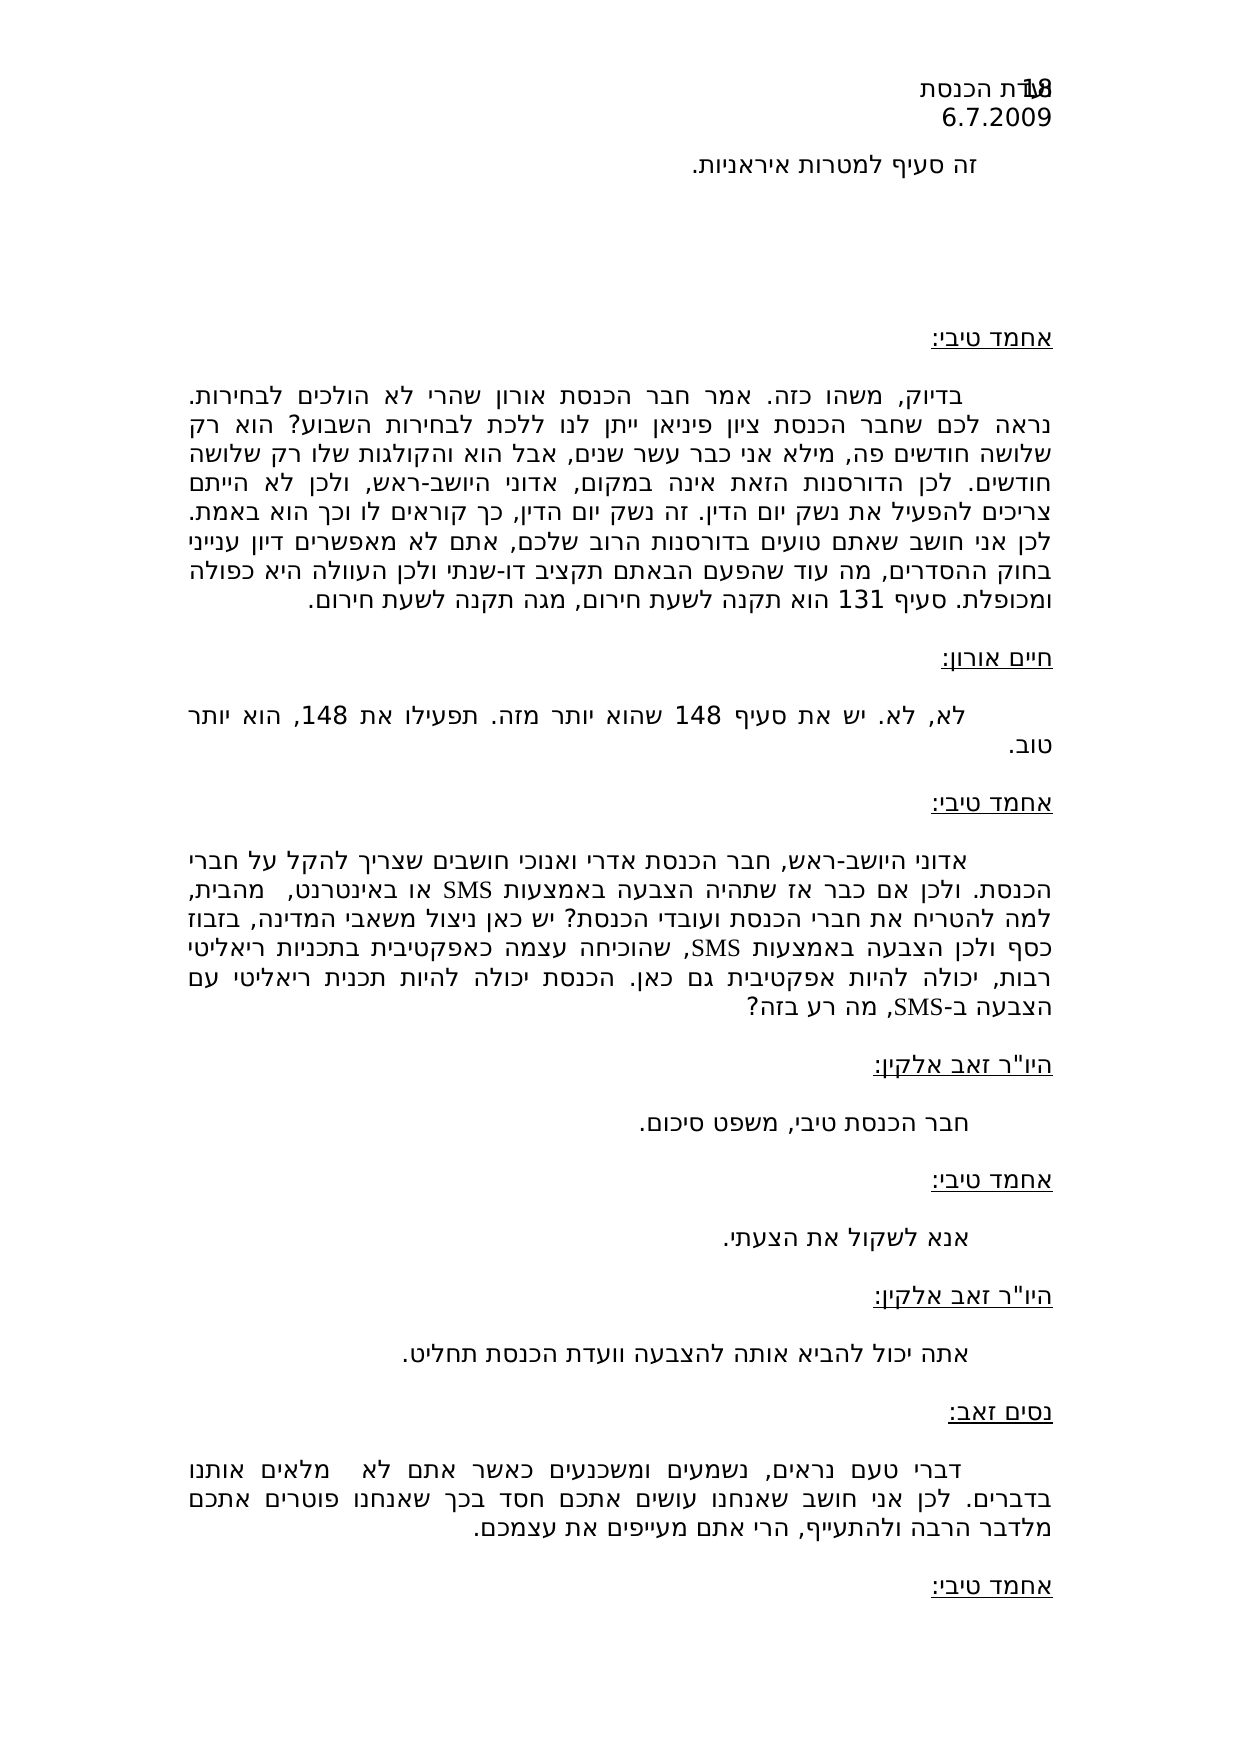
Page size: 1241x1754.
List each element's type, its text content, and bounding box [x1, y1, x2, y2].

text אחמד טיבי: [187, 1166, 1053, 1195]
text אתה יכול להביא אותה להצבעה וועדת הכנסת תחליט. [187, 1339, 1053, 1369]
text אדוני היושב-ראש, חבר הכנסת אדרי ואנוכי חושבים שצריך להקל על חברי הכנסת. ולכן אם כבר אז שתהיה הצבעה באמצעות SMS או באינטרנט, מהבית, למה להטריח את חברי הכנסת ועובדי הכנסת? יש כאן ניצול משאבי המדינה, בזבוז כסף ולכן הצבעה באמצעות SMS, שהוכיחה עצמה כאפקטיבית בתכניות ריאליטי רבות, יכולה להיות אפקטיבית גם כאן. הכנסת יכולה להיות תכנית ריאליטי עם הצבעה ב-SMS, מה רע בזה? [187, 846, 1053, 1021]
text אחמד טיבי: [187, 1572, 1053, 1601]
text חבר הכנסת טיבי, משפט סיכום. [187, 1108, 1053, 1137]
text לא, לא. יש את סעיף 148 שהוא יותר מזה. תפעילו את 148, הוא יותר טוב. [187, 701, 1053, 759]
text אנא לשקול את הצעתי. [187, 1224, 1053, 1253]
text זה סעיף למטרות איראניות. [187, 150, 1053, 179]
text בדיוק, משהו כזה. אמר חבר הכנסת אורון שהרי לא הולכים לבחירות. נראה לכם שחבר הכנסת ציון פיניאן ייתן לנו ללכת לבחירות השבוע? הוא רק שלושה חודשים פה, מילא אני כבר עשר שנים, אבל הוא והקולגות שלו רק שלושה חודשים. לכן הדורסנות הזאת אינה במקום, אדוני היושב-ראש, ולכן לא הייתם צריכים להפעיל את נשק יום הדין. זה נשק יום הדין, כך קוראים לו וכך הוא באמת. לכן אני חושב שאתם טועים בדורסנות הרוב שלכם, אתם לא מאפשרים דיון ענייני בחוק ההסדרים, מה עוד שהפעם הבאתם תקציב דו-שנתי ולכן העוולה היא כפולה ומכופלת. סעיף 131 הוא תקנה לשעת חירום, מגה תקנה לשעת חירום. [187, 381, 1053, 614]
text אחמד טיבי: [187, 323, 1053, 352]
text חיים אורון: [187, 643, 1053, 672]
text היו"ר זאב אלקין: [187, 1050, 1053, 1079]
text דברי טעם נראים, נשמעים ומשכנעים כאשר אתם לא מלאים אותנו בדברים. לכן אני חושב שאנחנו עושים אתכם חסד בכך שאנחנו פוטרים אתכם מלדבר הרבה ולהתעייף, הרי אתם מעייפים את עצמכם. [187, 1455, 1053, 1543]
text נסים זאב: [187, 1397, 1053, 1427]
text היו"ר זאב אלקין: [187, 1282, 1053, 1311]
text אחמד טיבי: [187, 788, 1053, 817]
